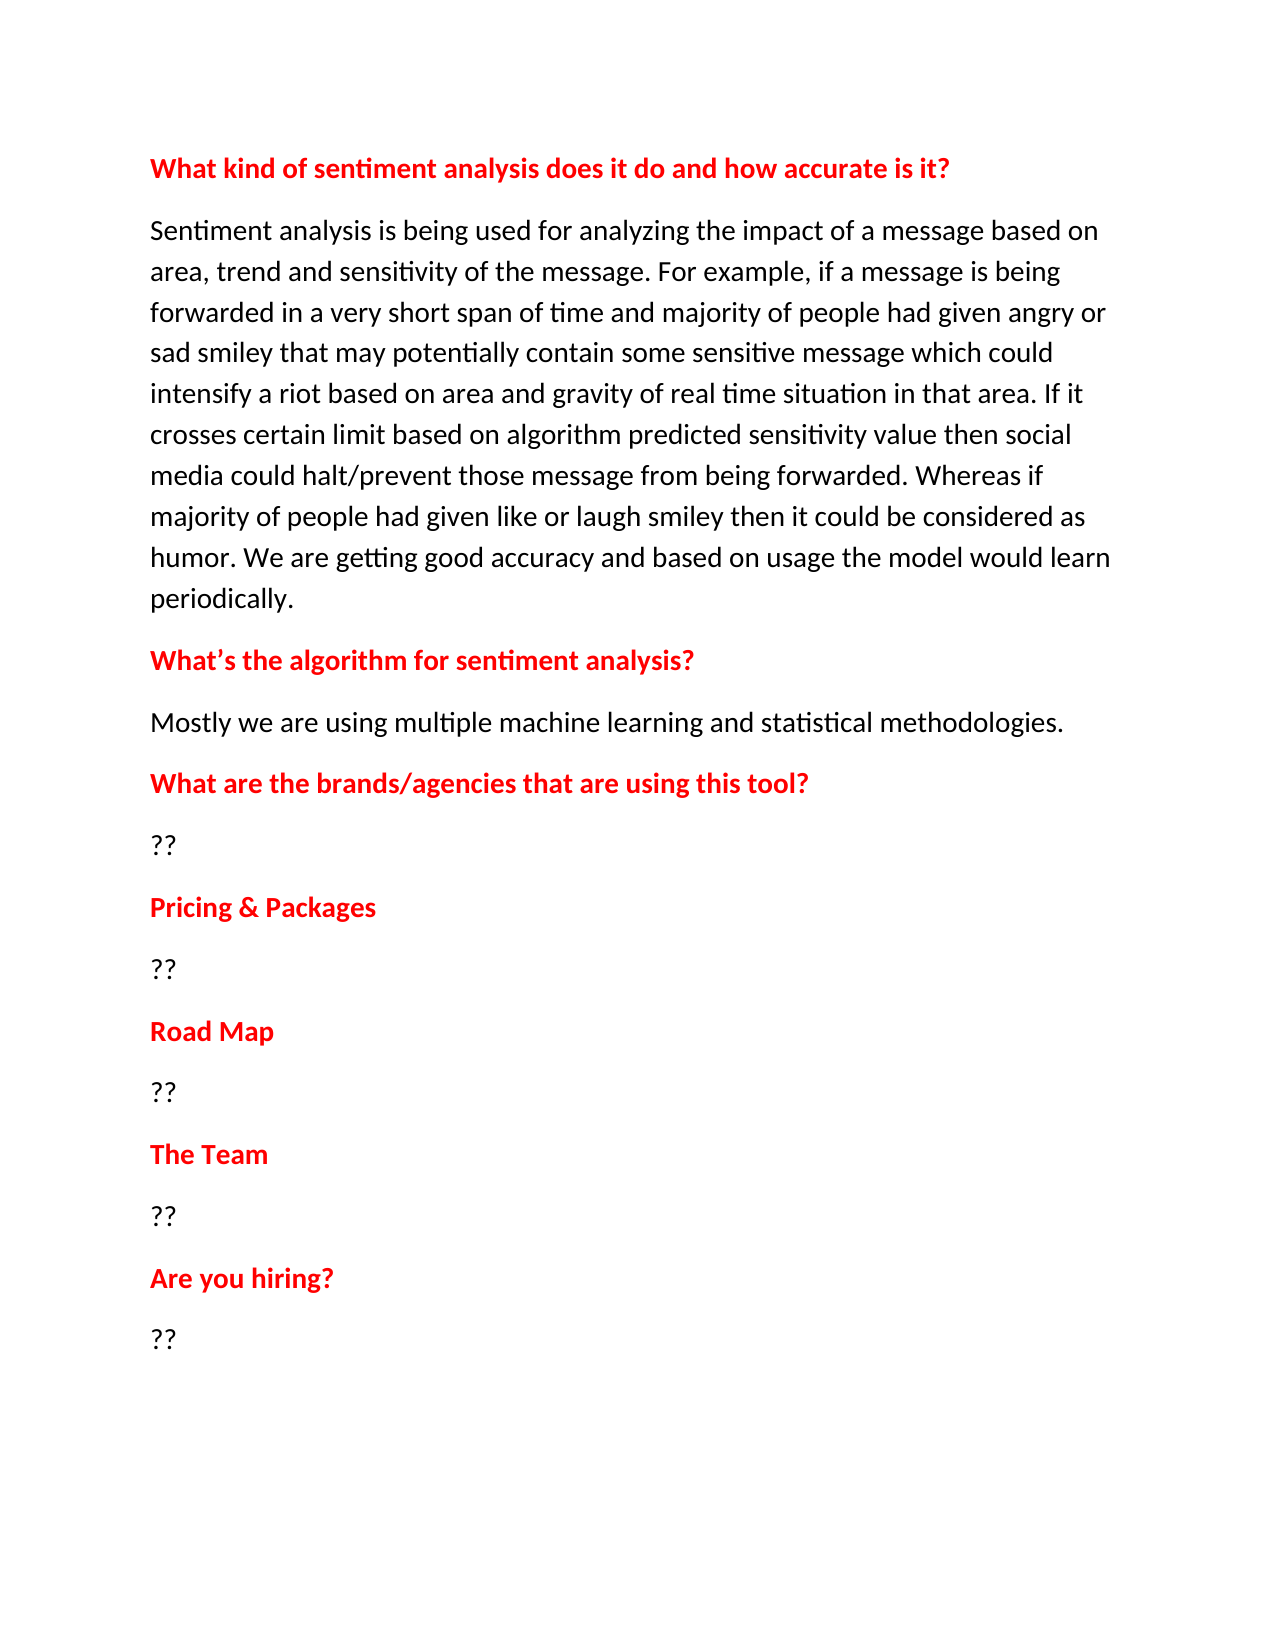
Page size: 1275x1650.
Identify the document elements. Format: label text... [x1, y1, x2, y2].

text ?? [150, 1074, 1125, 1110]
text ?? [150, 1198, 1125, 1233]
text Mostly we are using multiple machine learning and statistical methodologies. [150, 704, 1125, 739]
text What kind of sentiment analysis does it do and how accurate is it? [150, 150, 1125, 186]
text What are the brands/agencies that are using this tool? [150, 766, 1125, 801]
text Pricing & Packages [150, 889, 1125, 925]
text Road Map [150, 1013, 1125, 1048]
text ?? [150, 827, 1125, 863]
text ?? [150, 1321, 1125, 1357]
text Are you hiring? [150, 1260, 1125, 1295]
text The Team [150, 1136, 1125, 1172]
text ?? [150, 951, 1125, 986]
text Sentiment analysis is being used for analyzing the impact of a message based on area, trend and sensitivity of the message. For example, if a message is being forwarded in a very short span of time and majority of people had given angry or sad smiley that may potentially contain some sensitive message which could intensify a riot based on area and gravity of real time situation in that area. If it crosses certain limit based on algorithm predicted sensitivity value then social media could halt/prevent those message from being forwarded. Whereas if majority of people had given like or laugh smiley then it could be considered as humor. We are getting good accuracy and based on usage the model would learn periodically. [150, 212, 1125, 616]
text What’s the algorithm for sentiment analysis? [150, 642, 1125, 678]
